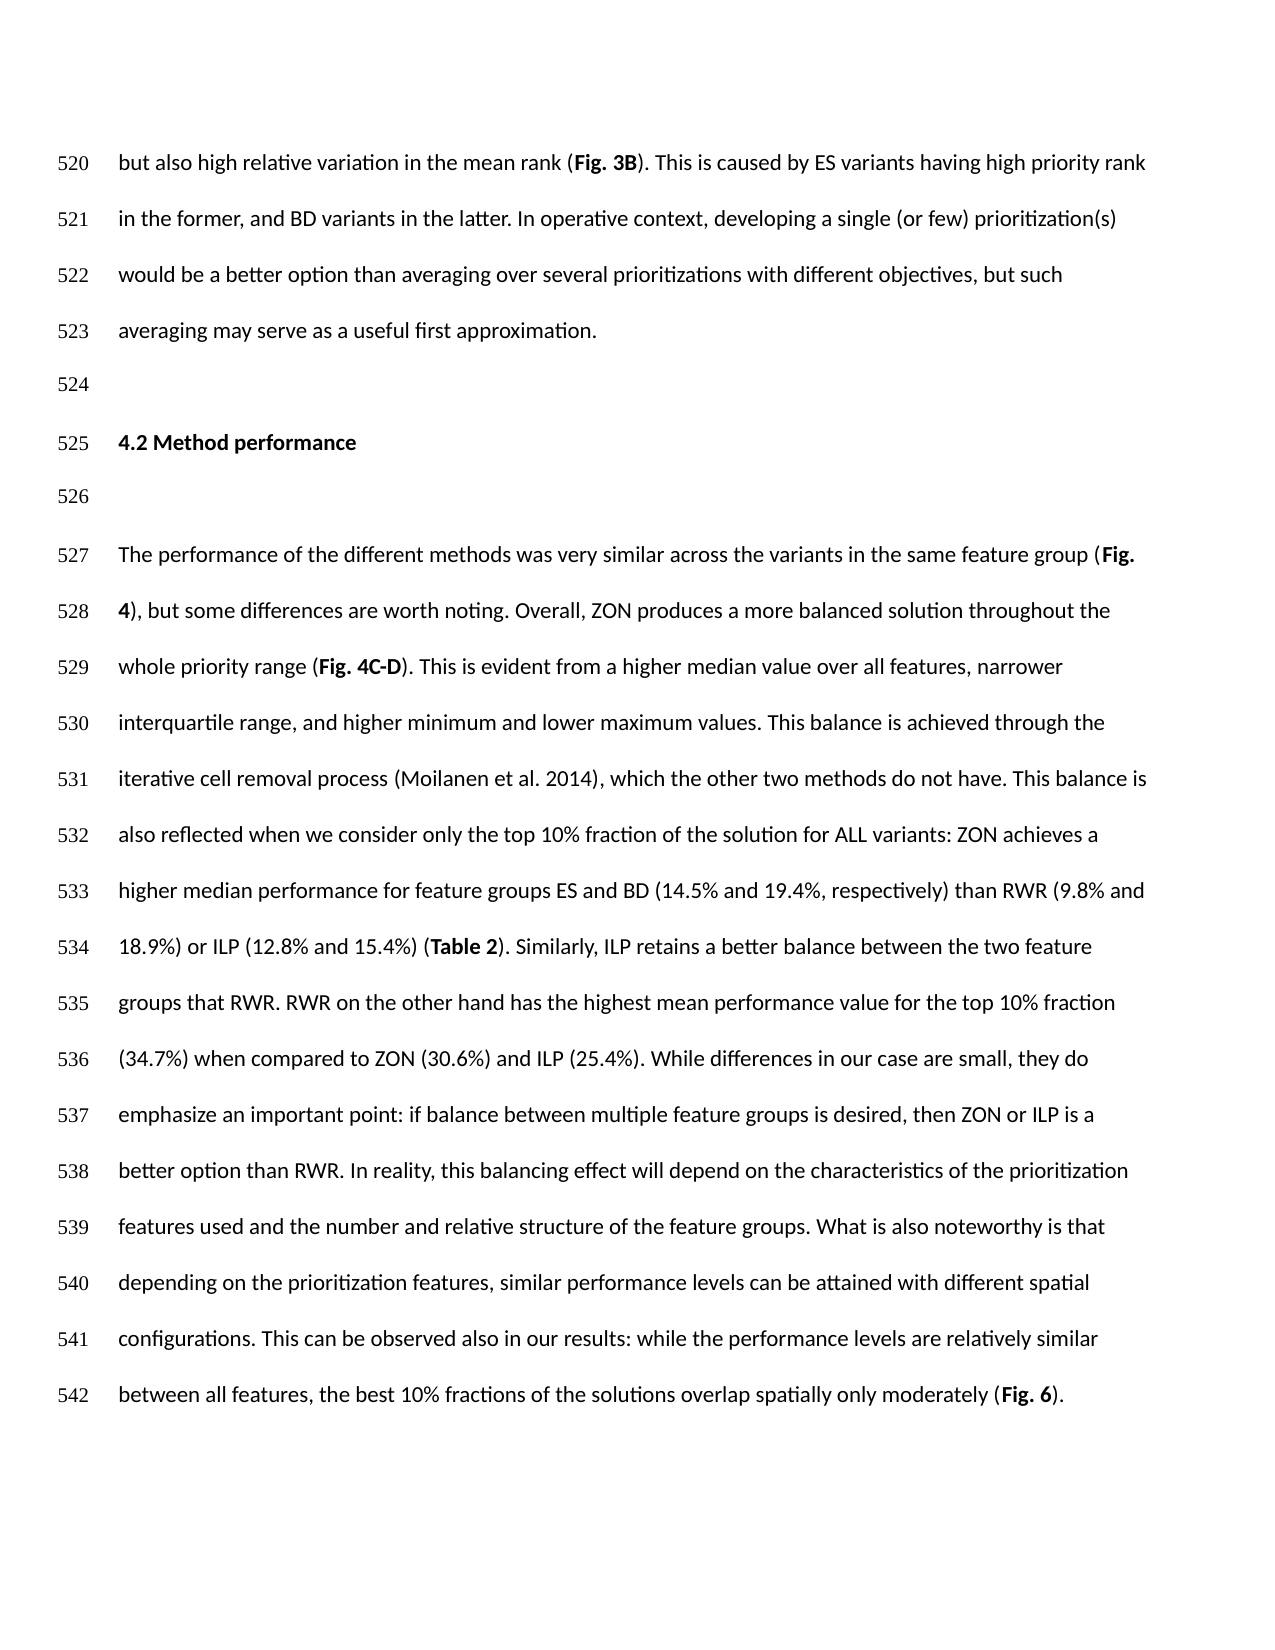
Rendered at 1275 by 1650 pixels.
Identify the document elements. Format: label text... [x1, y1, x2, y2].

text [118, 540, 1157, 1408]
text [118, 148, 1157, 344]
subtitle 4.2 Method performance [118, 428, 1157, 456]
